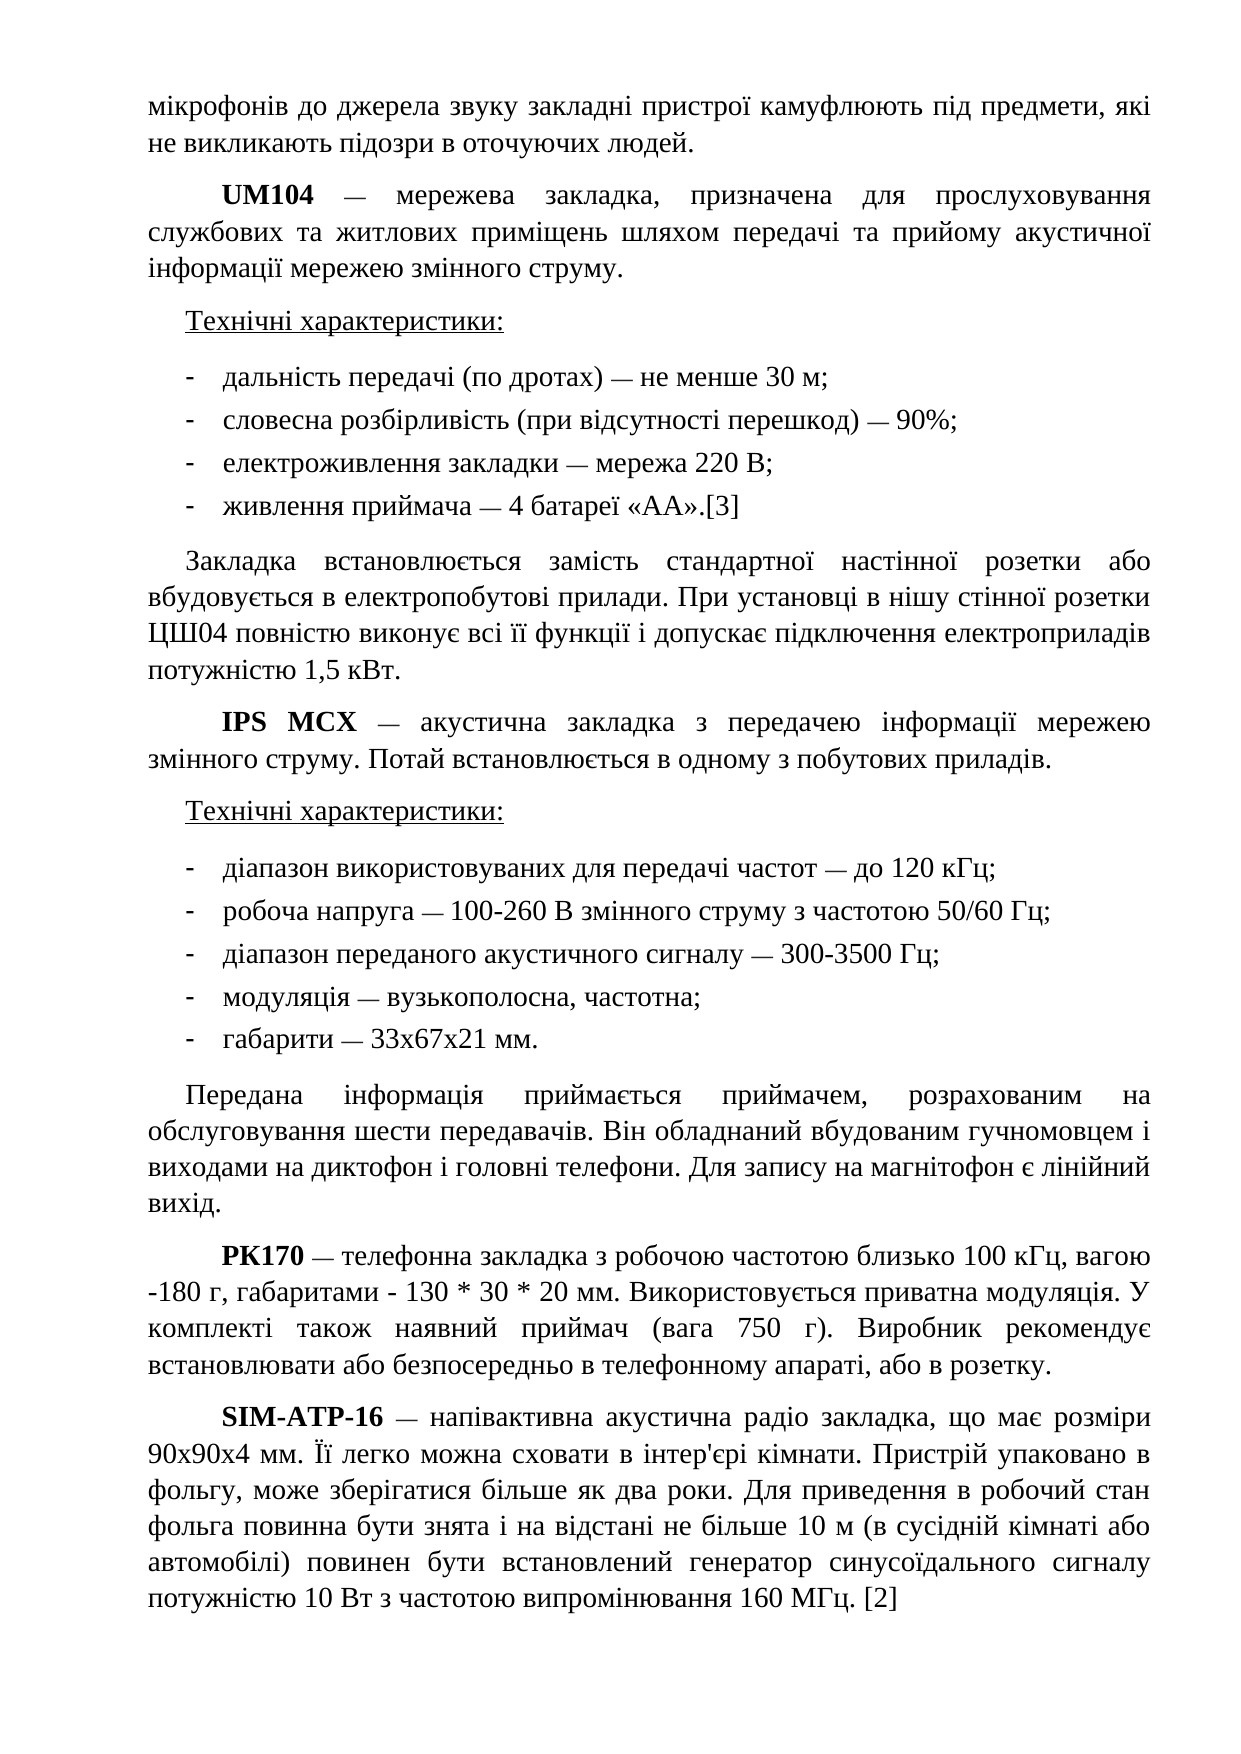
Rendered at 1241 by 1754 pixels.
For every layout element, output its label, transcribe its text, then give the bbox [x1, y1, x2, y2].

list габарити — 33х67х21 мм. [185, 1018, 1152, 1057]
list словесна розбірливість (при відсутності перешкод) — 90%; [185, 398, 1152, 438]
text IPS MCX — акустична закладка з передачею інформації мережею змінного струму. Потай встановлюється в одному з побутових приладів. [148, 704, 1152, 774]
list робоча напруга — 100-260 В змінного струму з частотою 50/60 Гц; [185, 889, 1152, 929]
text Технічні характеристики: [148, 303, 1152, 336]
text Закладка встановлюється замість стандартної настінної розетки або вбудовується в електропобутові прилади. При установці в нішу стінної розетки ЦШ04 повністю виконує всі її функції і допускає підключення електроприладів потужністю 1,5 кВт. [148, 543, 1152, 685]
list діапазон використовуваних для передачі частот — до 120 кГц; [185, 846, 1152, 886]
text UМ104 — мережева закладка, призначена для прослуховування службових та житлових приміщень шляхом передачі та прийому акустичної інформації мережею змінного струму. [148, 177, 1152, 283]
list дальність передачі (по дротах) — не менше 30 м; [185, 355, 1152, 395]
list модуляція — вузькополосна, частотна; [185, 975, 1152, 1014]
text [148, 88, 1152, 158]
list живлення приймача — 4 батареї «АА».[3] [185, 484, 1152, 523]
text Передана інформація приймається приймачем, розрахованим на обслуговування шести передавачів. Він обладнаний вбудованим гучномовцем і виходами на диктофон і головні телефони. Для запису на магнітофон є лінійний вихід. [148, 1077, 1152, 1219]
text Технічні характеристики: [148, 793, 1152, 827]
list діапазон переданого акустичного сигналу — 300-3500 Гц; [185, 932, 1152, 972]
list електроживлення закладки — мережа 220 В; [185, 441, 1152, 481]
text РК170 — телефонна закладка з робочою частотою близько 100 кГц, вагою -180 г, габаритами - 130 * 30 * 20 мм. Використовується приватна модуляція. У комплекті також наявний приймач (вага 750 г). Виробник рекомендує встановлювати або безпосередньо в телефонному апараті, або в розетку. [148, 1238, 1152, 1380]
text SIM-ATP-16 — напівактивна акустична радіо закладка, що має розміри 90х90х4 мм. Її легко можна сховати в інтер'єрі кімнати. Пристрій упаковано в фольгу, може зберігатися більше як два роки. Для приведення в робочий стан фольга повинна бути знята і на відстані не більше 10 м (в сусідній кімнаті або автомобілі) повинен бути встановлений генератор синусоїдального сигналу потужністю 10 Вт з частотою випромінювання 160 МГц. [2] [148, 1399, 1152, 1614]
